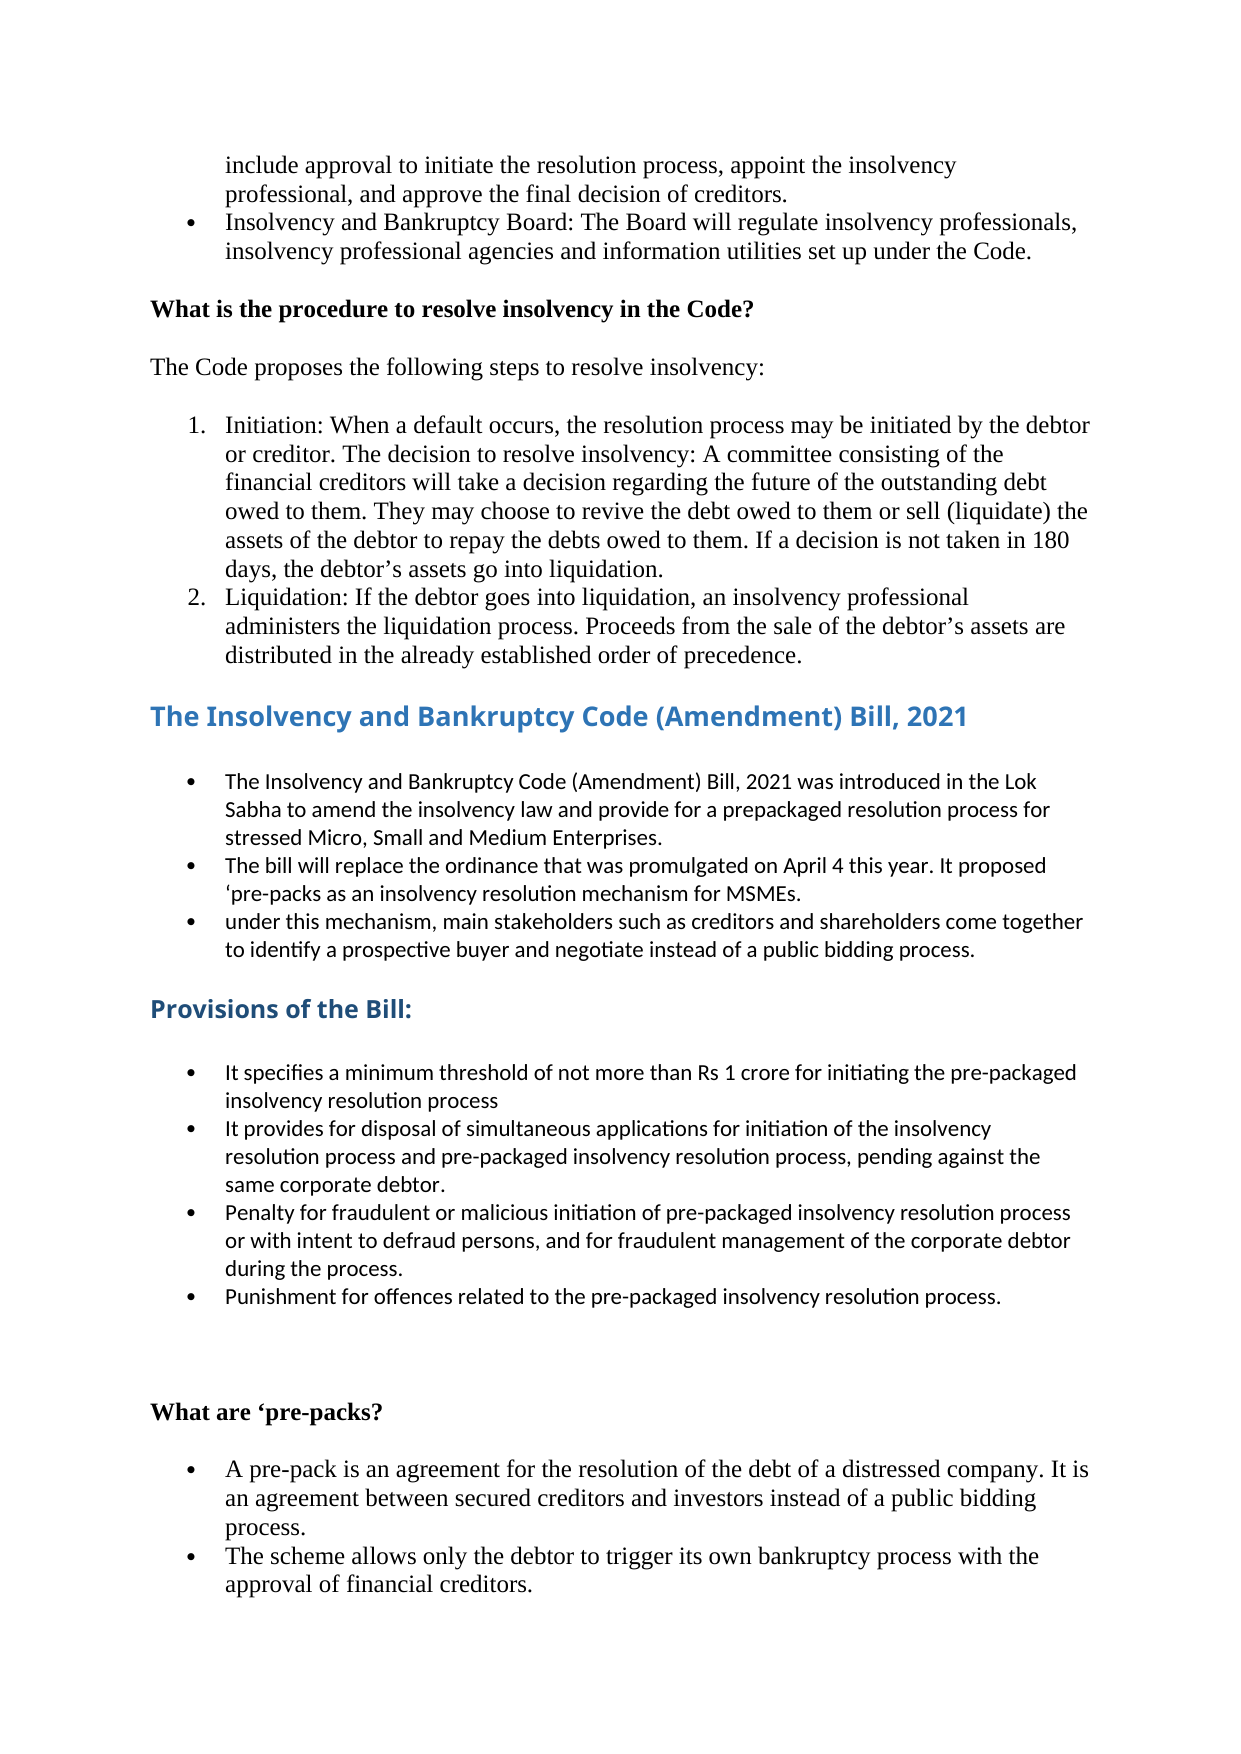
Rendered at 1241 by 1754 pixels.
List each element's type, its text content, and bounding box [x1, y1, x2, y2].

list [187, 150, 1090, 207]
list Initiation: When a default occurs, the resolution process may be initiated by the debtor or creditor. The decision to resolve insolvency: A committee consisting of the financial creditors will take a decision regarding the future of the outstanding debt owed to them. They may choose to revive the debt owed to them or sell (liquidate) the assets of the debtor to repay the debts owed to them. If a decision is not taken in 180 days, the debtor’s assets go into liquidation. [187, 410, 1090, 582]
text The Code proposes the following steps to resolve insolvency: [150, 352, 1090, 381]
list under this mechanism, main stakeholders such as creditors and shareholders come together to identify a prospective buyer and negotiate instead of a public bidding process. [187, 907, 1090, 963]
list Insolvency and Bankruptcy Board: The Board will regulate insolvency professionals, insolvency professional agencies and information utilities set up under the Code. [187, 207, 1090, 265]
list The scheme allows only the debtor to trigger its own bankruptcy process with the approval of financial creditors. [187, 1541, 1090, 1598]
text What is the procedure to resolve insolvency in the Code? [150, 294, 1090, 323]
list Penalty for fraudulent or malicious initiation of pre-packaged insolvency resolution process or with intent to defraud persons, and for fraudulent management of the corporate debtor during the process. [187, 1198, 1090, 1282]
list It specifies a minimum threshold of not more than Rs 1 crore for initiating the pre-packaged insolvency resolution process [187, 1058, 1090, 1114]
list Liquidation: If the debtor goes into liquidation, an insolvency professional administers the liquidation process. Proceeds from the sale of the debtor’s assets are distributed in the already established order of precedence. [187, 582, 1090, 669]
subtitle The Insolvency and Bankruptcy Code (Amendment) Bill, 2021 [150, 698, 1090, 735]
list A pre-pack is an agreement for the resolution of the debt of a distressed company. It is an agreement between secured creditors and investors instead of a public bidding process. [187, 1454, 1090, 1541]
list It provides for disposal of simultaneous applications for initiation of the insolvency resolution process and pre-packaged insolvency resolution process, pending against the same corporate debtor. [187, 1114, 1090, 1198]
list Punishment for offences related to the pre-packaged insolvency resolution process. [187, 1282, 1090, 1310]
list The Insolvency and Bankruptcy Code (Amendment) Bill, 2021 was introduced in the Lok Sabha to amend the insolvency law and provide for a prepackaged resolution process for stressed Micro, Small and Medium Enterprises. [187, 767, 1090, 851]
text What are ‘pre-packs? [150, 1397, 1090, 1425]
subtitle Provisions of the Bill: [150, 992, 1090, 1026]
list The bill will replace the ordinance that was promulgated on April 4 this year. It proposed ‘pre-packs as an insolvency resolution mechanism for MSMEs. [187, 851, 1090, 907]
